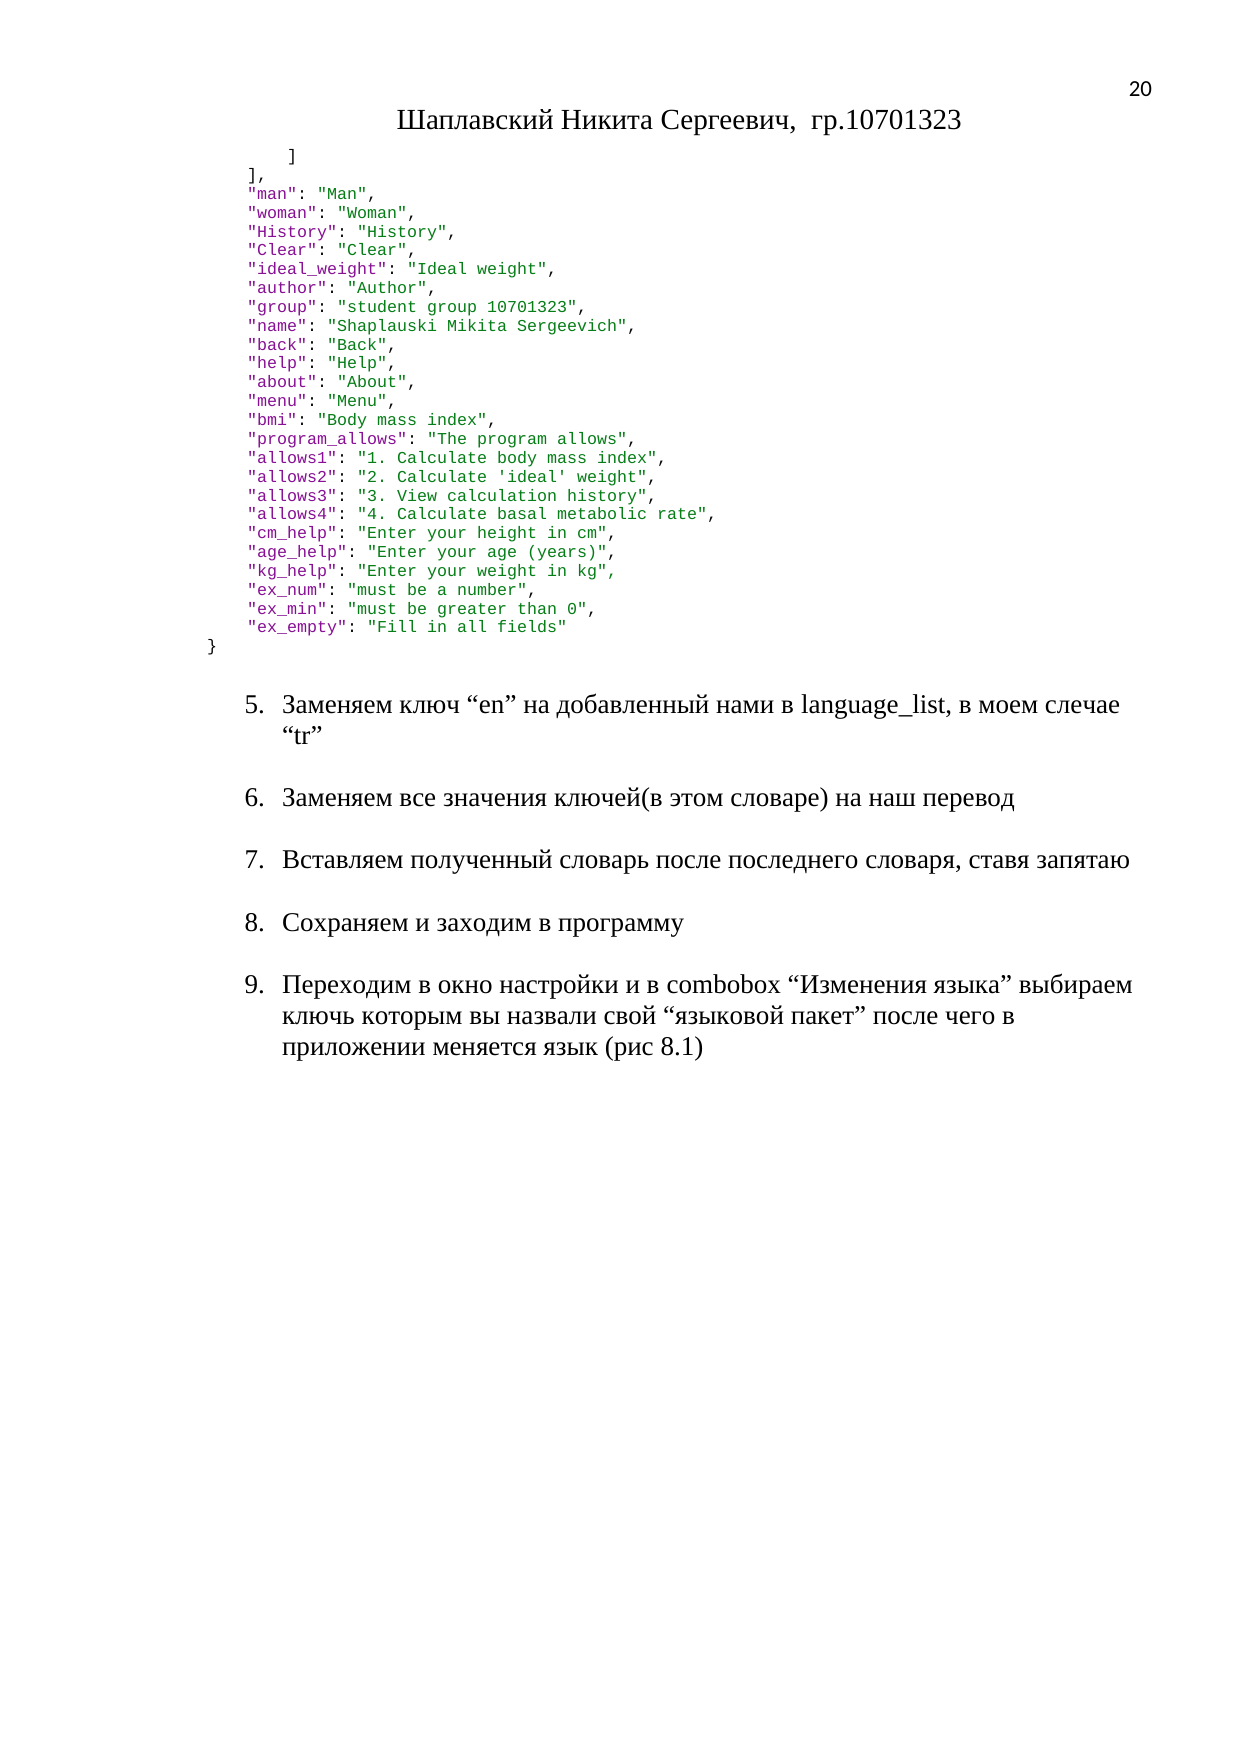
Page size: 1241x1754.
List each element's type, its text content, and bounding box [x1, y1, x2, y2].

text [207, 148, 1152, 581]
list Заменяем все значения ключей(в этом словаре) на наш перевод [244, 781, 1152, 812]
list Вставляем полученный словарь после последнего словаря, ставя запятаю [244, 844, 1152, 875]
list Сохраняем и заходим в программу [244, 906, 1152, 937]
list Заменяем ключ “en” на добавленный нами в language_list, в моем слечае “tr” [244, 688, 1152, 750]
list Переходим в окно настройки и в combobox “Изменения языка” выбираем ключь которым вы назвали свой “языковой пакет” после чего в приложении меняется язык (рис 8.1) [244, 968, 1152, 1062]
text "ex_num": "must be a number", "ex_min": "must be greater than 0", "ex_empty": "Fill in all fields" } [207, 581, 1152, 657]
